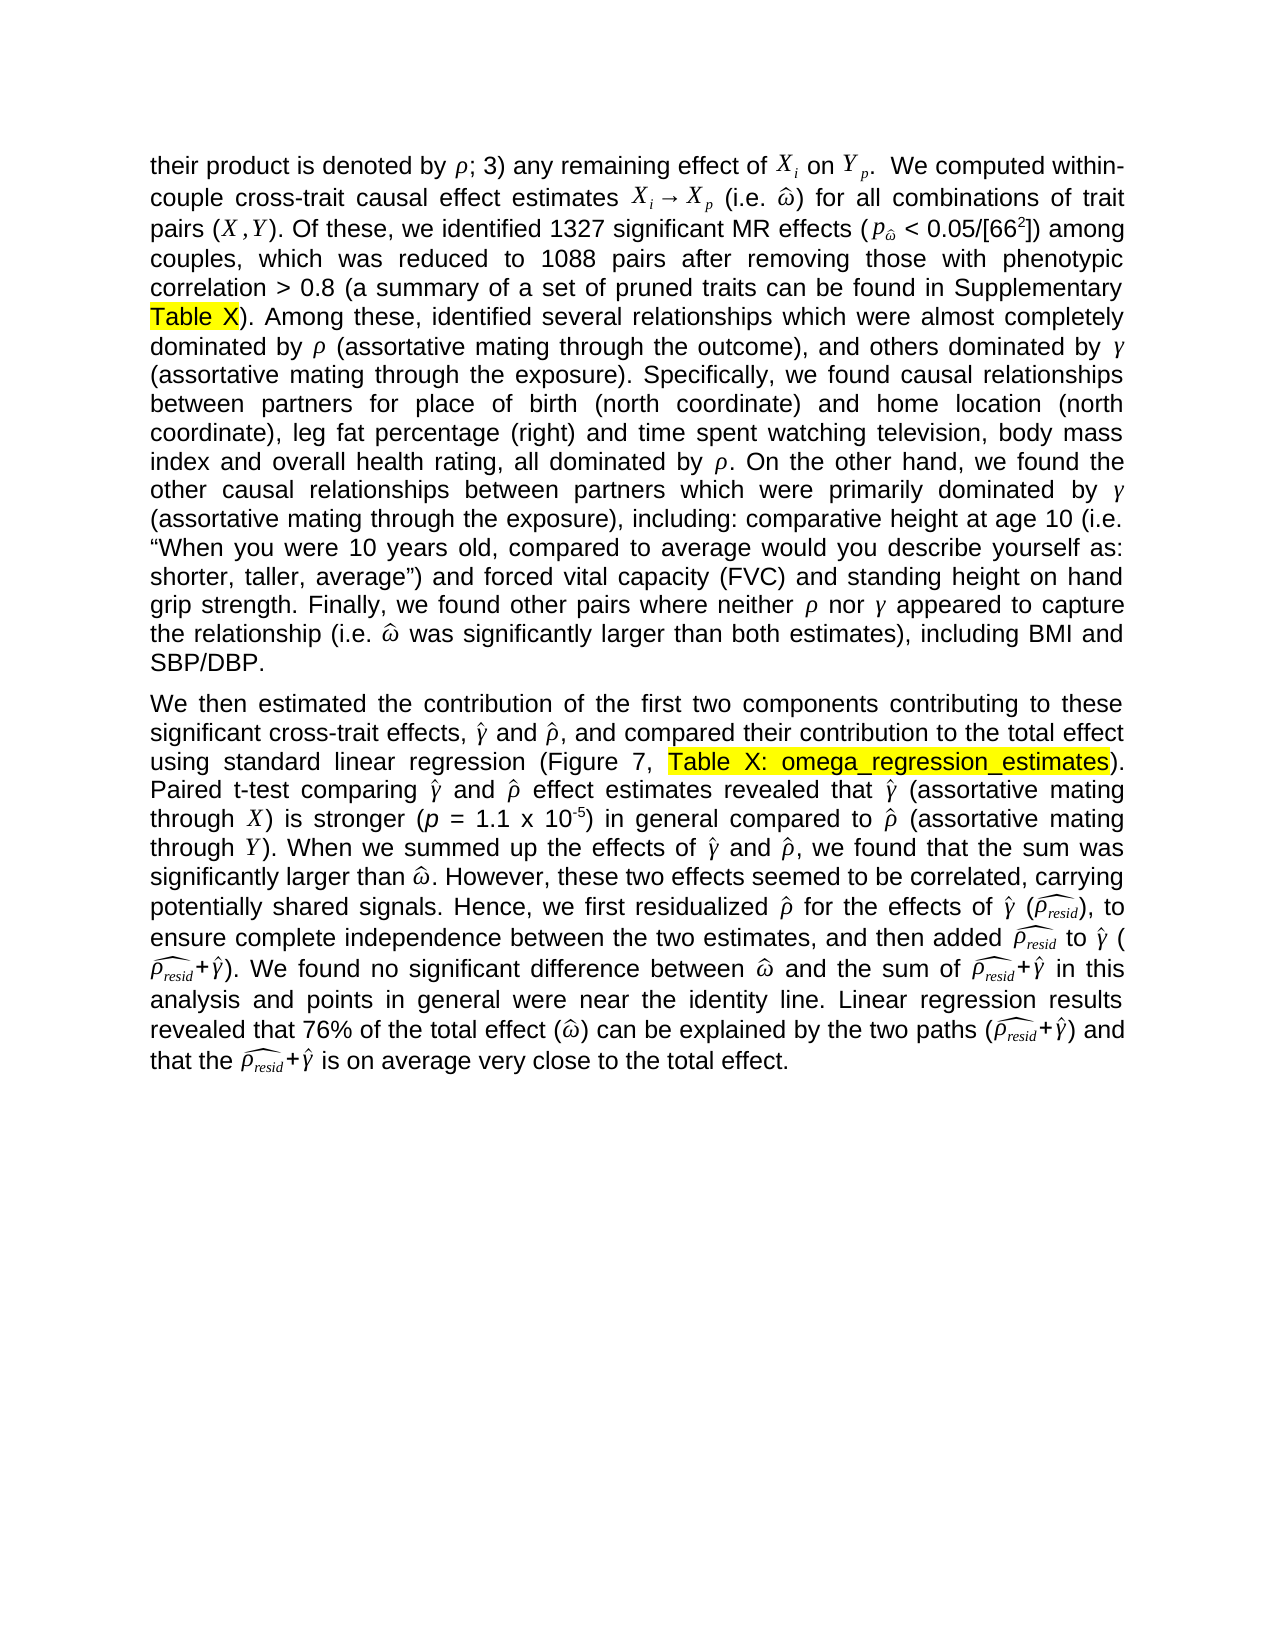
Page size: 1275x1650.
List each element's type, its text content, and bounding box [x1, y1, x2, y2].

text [150, 150, 1125, 677]
text We then estimated the contribution of the first two components contributing to these significant cross-trait effects, and , and compared their contribution to the total effect using standard linear regression (Figure 7, Table X: omega_regression_estimates). Paired t-test comparing and effect estimates revealed that (assortative mating through ) is stronger (p = 1.1 x 10-5) in general compared to (assortative mating through ). When we summed up the effects of and , we found that the sum was significantly larger than . However, these two effects seemed to be correlated, carrying potentially shared signals. Hence, we first residualized for the effects of (), to ensure complete independence between the two estimates, and then added to (). We found no significant difference between and the sum of in this analysis and points in general were near the identity line. Linear regression results revealed that 76% of the total effect () can be explained by the two paths () and that the is on average very close to the total effect. [150, 689, 1125, 1076]
